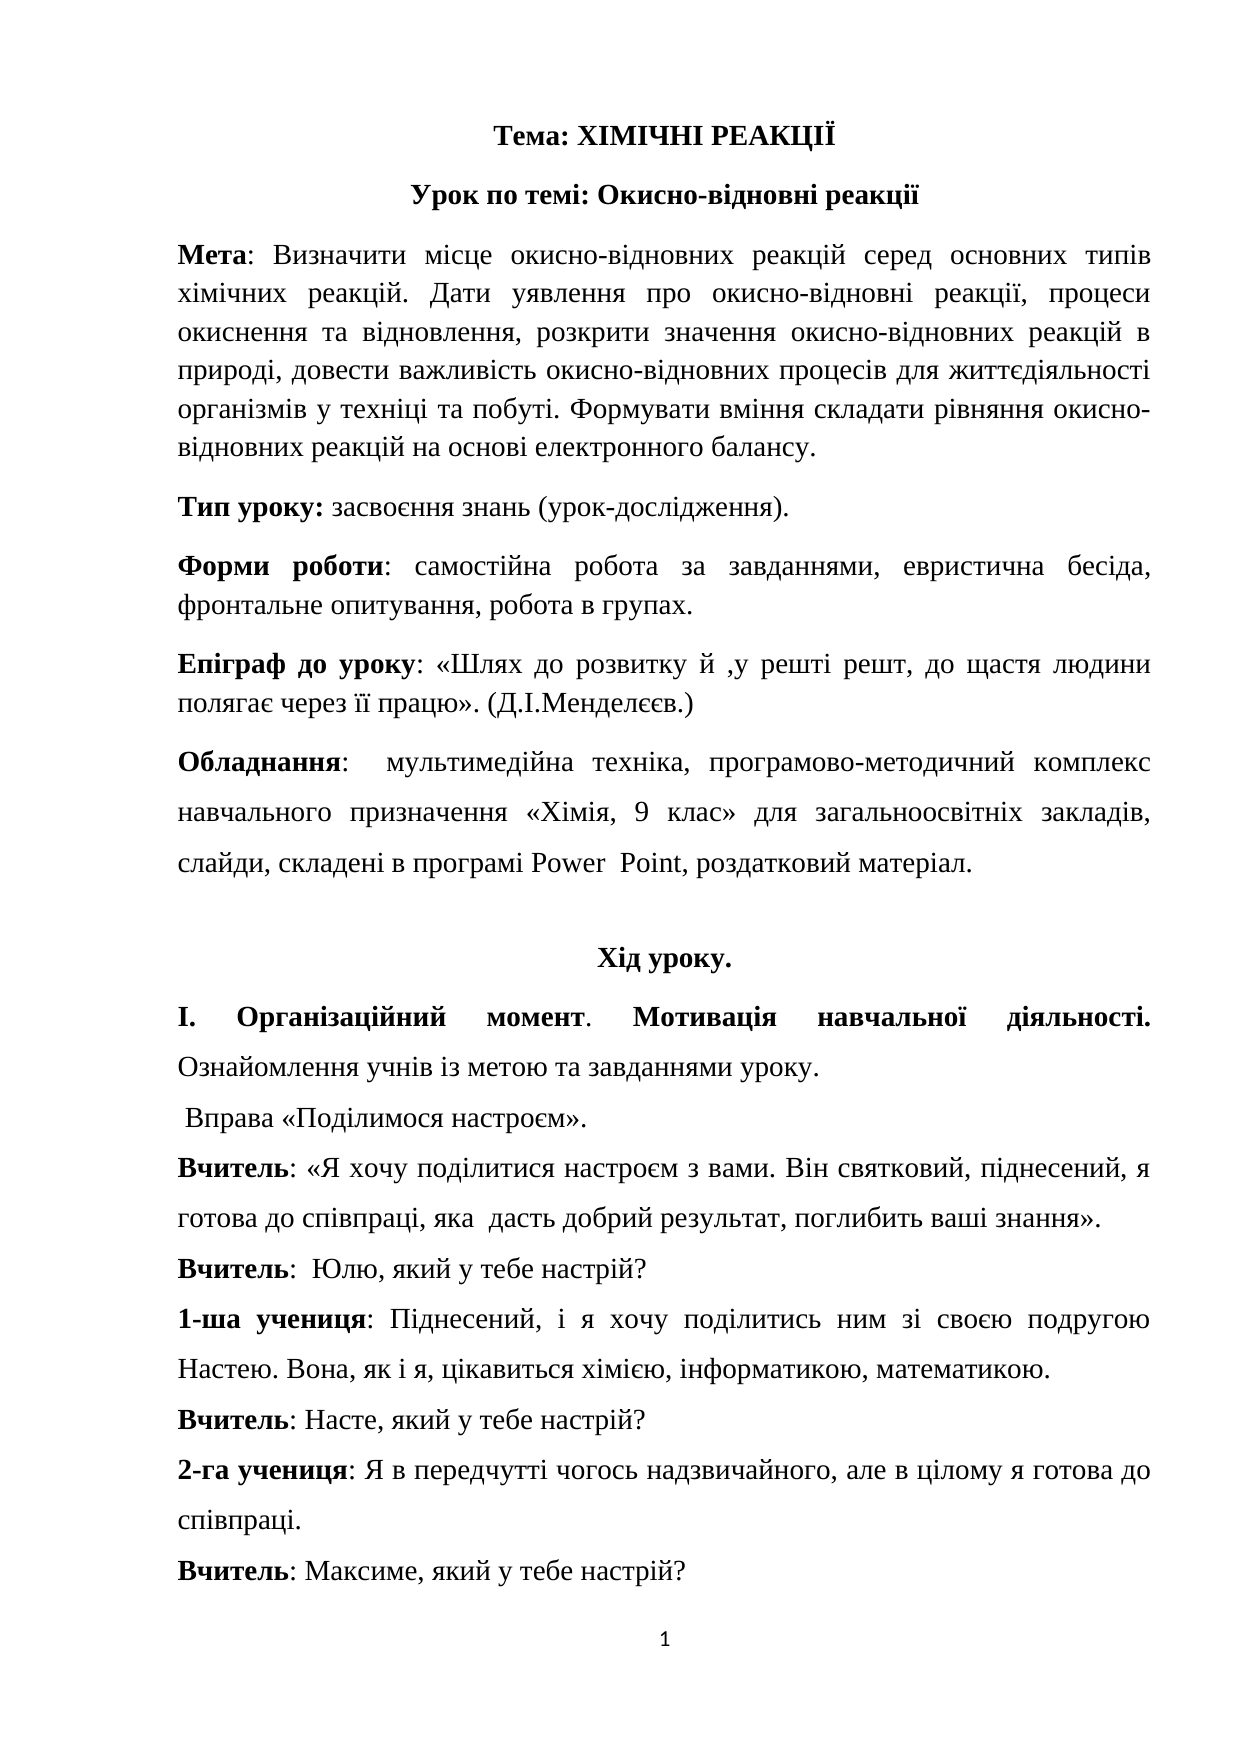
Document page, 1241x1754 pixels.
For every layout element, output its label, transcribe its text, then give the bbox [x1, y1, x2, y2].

text Вчитель: Максиме, який у тебе настрій? [177, 1553, 1152, 1586]
text Епіграф до уроку: «Шлях до розвитку й ,у решті решт, до щастя людини полягає через її працю». (Д.І.Менделєєв.) [177, 646, 1152, 718]
text Хід уроку. [177, 940, 1152, 973]
text Мета: Визначити місце окисно-відновних реакцій серед основних типів хімічних реакцій. Дати уявлення про окисно-відновні реакції, процеси окиснення та відновлення, розкрити значення окисно-відновних реакцій в природі, довести важливість окисно-відновних процесів для життєдіяльності організмів у техніці та побуті. Формувати вміння складати рівняння окисно-відновних реакцій на основі електронного балансу. [177, 237, 1152, 463]
text І. Організаційний момент. Мотивація навчальної діяльності. Ознайомлення учнів із метою та завданнями уроку. [177, 999, 1152, 1083]
text Вчитель: «Я хочу поділитися настроєм з вами. Він святковий, піднесений, я готова до співпраці, яка дасть добрий результат, поглибить ваші знання». [177, 1150, 1152, 1234]
text Тема: ХІМІЧНІ РЕАКЦІЇ [177, 118, 1152, 152]
text Обладнання: мультимедійна техніка, програмово-методичний комплекс навчального призначення «Хімія, 9 клас» для загальноосвітніх закладів, слайди, складені в програмі Power Point, роздатковий матеріал. [177, 744, 1152, 878]
text Урок по темі: Окисно-відновні реакції [177, 177, 1152, 211]
text Вправа «Поділимося настроєм». [177, 1100, 1152, 1133]
text Вчитель: Насте, який у тебе настрій? [177, 1402, 1152, 1435]
text Вчитель: Юлю, який у тебе настрій? [177, 1251, 1152, 1284]
text Тип уроку: засвоєння знань (урок-дослідження). [177, 489, 1152, 522]
text 1-ша учениця: Піднесений, і я хочу поділитись ним зі своєю подругою Настею. Вона, як і я, цікавиться хімією, інформатикою, математикою. [177, 1301, 1152, 1385]
text 2-га учениця: Я в передчутті чогось надзвичайного, але в цілому я готова до співпраці. [177, 1452, 1152, 1536]
text Форми роботи: самостійна робота за завданнями, евристична бесіда, фронтальне опитування, робота в групах. [177, 548, 1152, 620]
